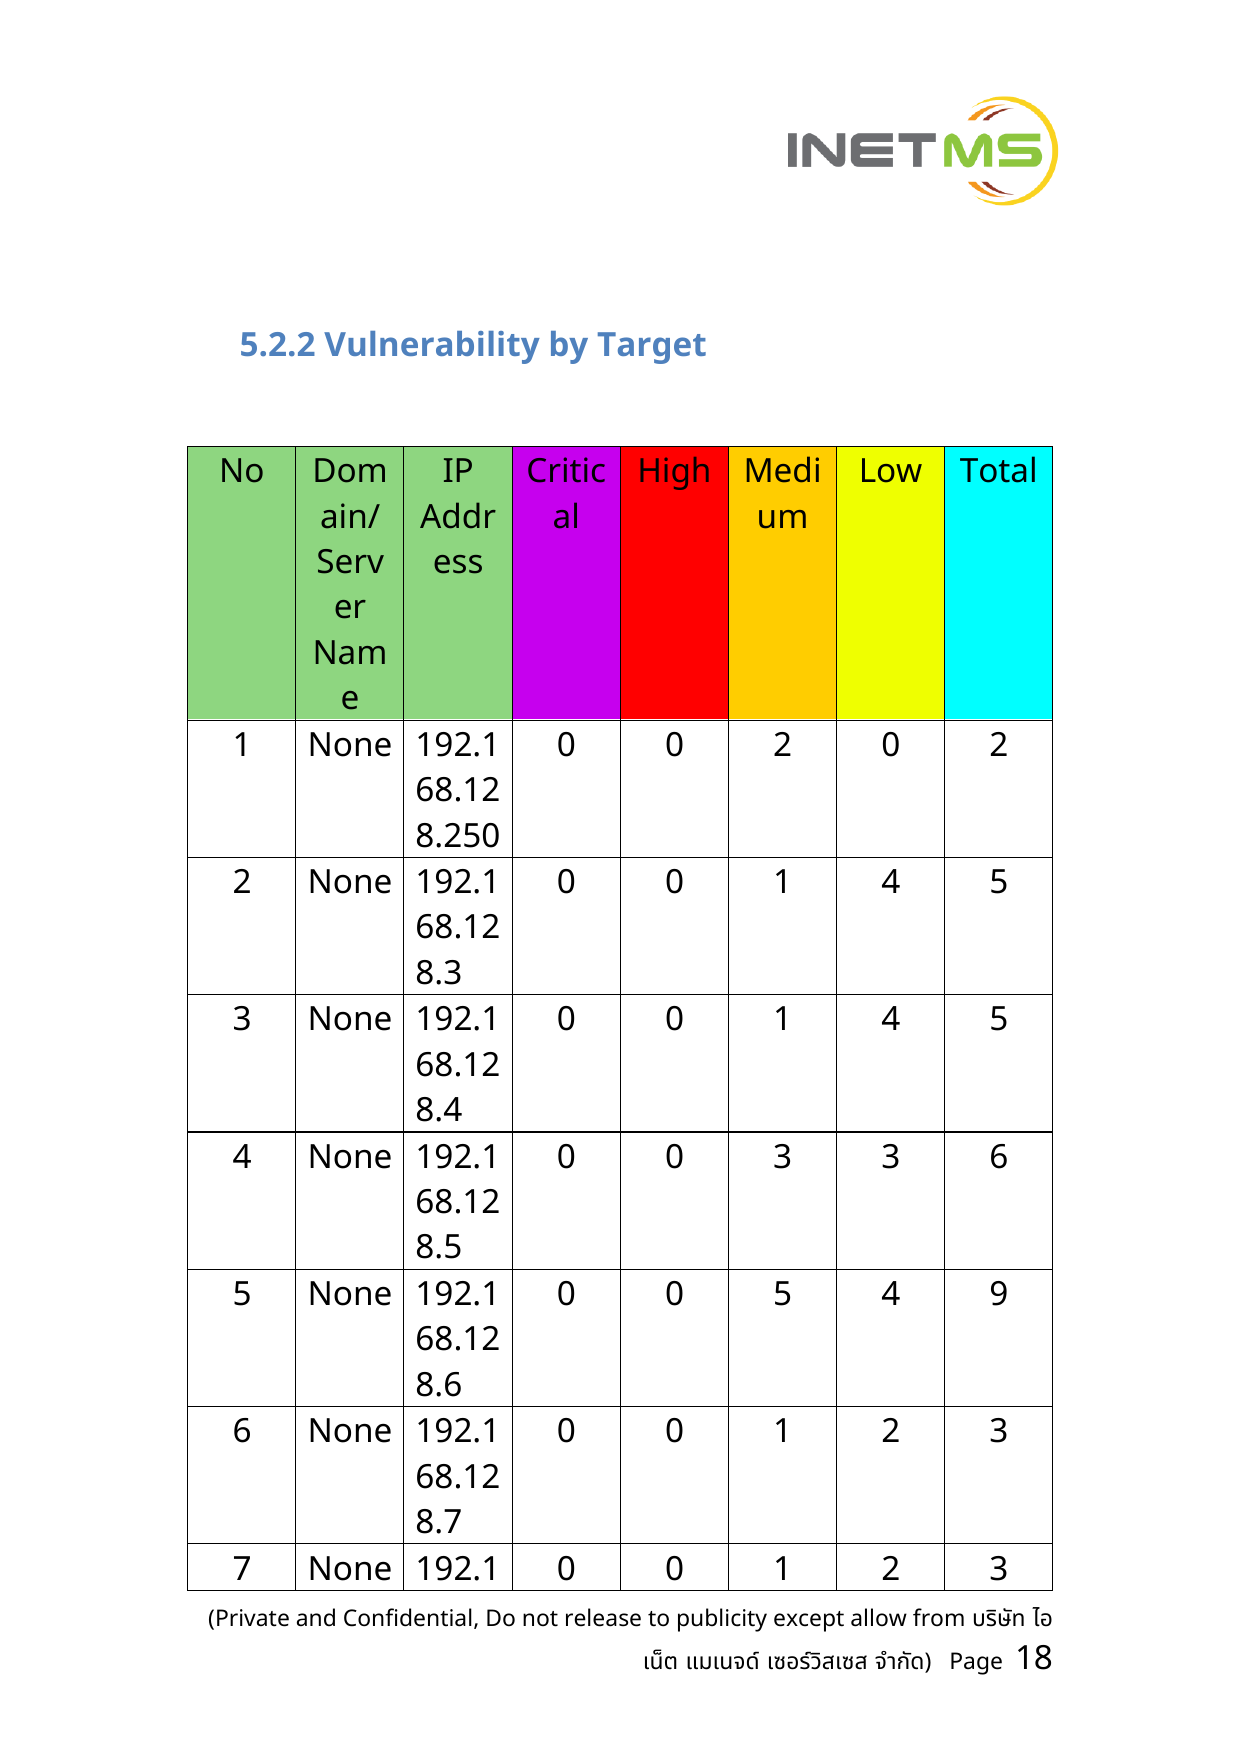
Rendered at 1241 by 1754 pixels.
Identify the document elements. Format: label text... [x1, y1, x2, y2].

table_cell 1 [729, 858, 836, 994]
table_cell 1 [188, 721, 295, 857]
table_cell 1 [729, 1407, 836, 1543]
table_cell 9 [945, 1270, 1052, 1406]
table_cell 5 [945, 995, 1052, 1131]
table_cell 7 [188, 1544, 295, 1590]
table_cell 3 [729, 1133, 836, 1269]
table_cell 0 [513, 1270, 620, 1406]
subtitle 5.2.2 Vulnerability by Target [187, 321, 1053, 366]
table_cell 4 [837, 995, 944, 1131]
table_cell 192.168.128.3 [404, 858, 512, 994]
table_cell 0 [513, 721, 620, 857]
table_cell 2 [945, 721, 1052, 857]
table_cell 6 [945, 1133, 1052, 1269]
table_cell 0 [621, 858, 728, 994]
table_cell None [296, 1270, 403, 1406]
table_cell 0 [513, 995, 620, 1131]
table_cell 192.168.128.250 [404, 721, 512, 857]
table_cell None [296, 1407, 403, 1543]
table_cell 192.168.128.7 [404, 1407, 512, 1543]
table_cell 192.168.128.4 [404, 995, 512, 1131]
table_cell None [296, 995, 403, 1131]
table_cell 3 [945, 1544, 1052, 1590]
table_cell 5 [729, 1270, 836, 1406]
table_header Domain/Server Name [296, 447, 403, 719]
table_cell 4 [837, 1270, 944, 1406]
table_cell 3 [188, 995, 295, 1131]
table_header Total [945, 447, 1052, 719]
table_cell 2 [188, 858, 295, 994]
table_cell 0 [621, 995, 728, 1131]
table_cell 5 [945, 858, 1052, 994]
table_cell 2 [837, 1544, 944, 1590]
table_cell 1 [729, 1544, 836, 1590]
table_cell 0 [621, 1270, 728, 1406]
table_cell 4 [188, 1133, 295, 1269]
table_header Low [837, 447, 944, 719]
table_cell 192.168.128.5 [404, 1133, 512, 1269]
table_cell None [296, 1133, 403, 1269]
picture [621, 0, 1222, 300]
table_cell 0 [513, 858, 620, 994]
table_cell 0 [621, 1407, 728, 1543]
table_cell 5 [188, 1270, 295, 1406]
table_header IP Address [404, 447, 512, 719]
table_header No [188, 447, 295, 719]
table_cell 2 [837, 1407, 944, 1543]
table_cell 0 [621, 1133, 728, 1269]
table_cell 2 [729, 721, 836, 857]
table_header Critical [513, 447, 620, 719]
table_cell 0 [513, 1133, 620, 1269]
table_header High [621, 447, 728, 719]
table_cell 6 [188, 1407, 295, 1543]
table_header Medium [729, 447, 836, 719]
table_cell 0 [513, 1407, 620, 1543]
table_cell 192.168.128.6 [404, 1270, 512, 1406]
table_cell 0 [621, 721, 728, 857]
table_cell 192.168.128.8 [404, 1544, 512, 1590]
table_cell 1 [729, 995, 836, 1131]
table_cell None [296, 1544, 403, 1590]
table_cell None [296, 721, 403, 857]
table_cell 0 [837, 721, 944, 857]
table_cell 4 [837, 858, 944, 994]
table_cell 0 [513, 1544, 620, 1590]
table_cell 3 [945, 1407, 1052, 1543]
table_cell None [296, 858, 403, 994]
table_cell 3 [837, 1133, 944, 1269]
table_cell 0 [621, 1544, 728, 1590]
